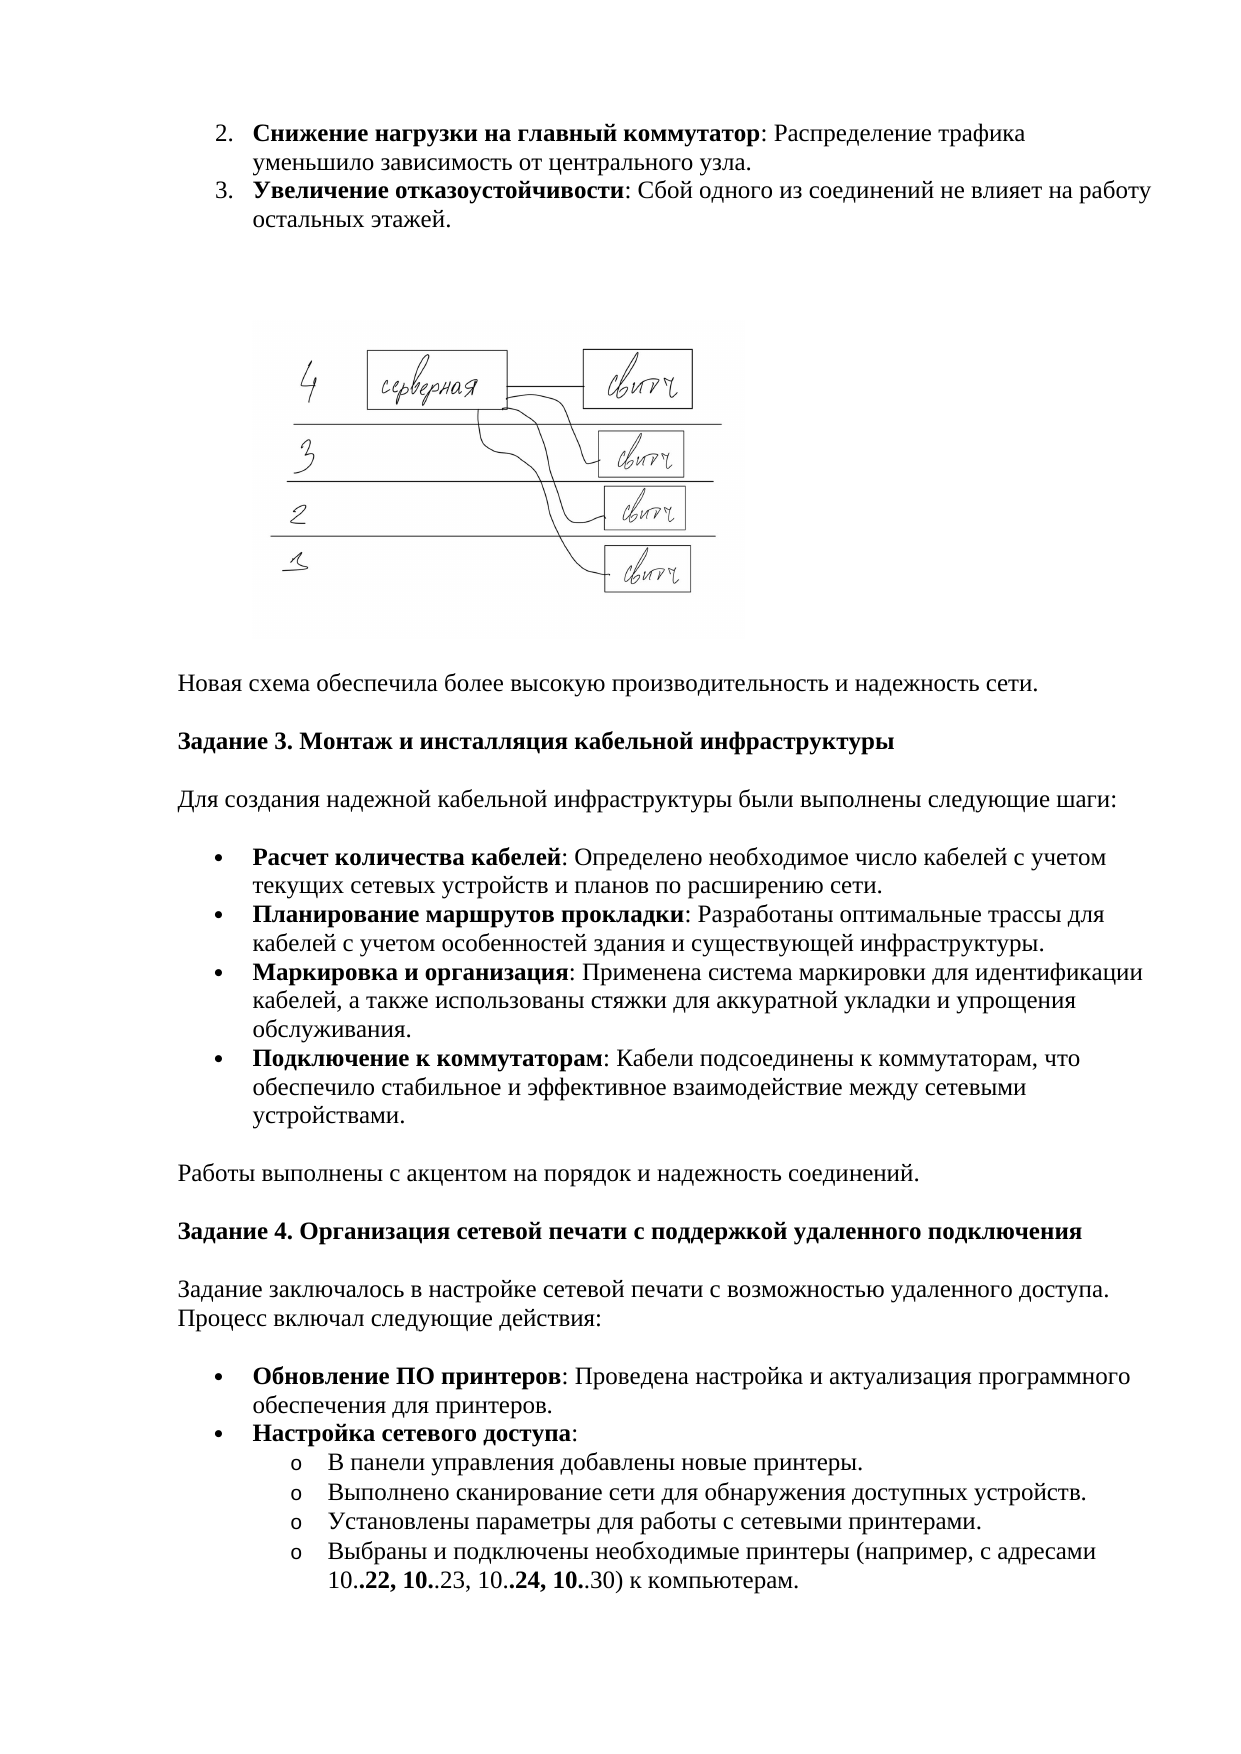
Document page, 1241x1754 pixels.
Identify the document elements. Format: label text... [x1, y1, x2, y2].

list Установлены параметры для работы с сетевыми принтерами. [290, 1506, 1152, 1536]
list Выбраны и подключены необходимые принтеры (например, с адресами 10..22, 10..23, 10..24, 10..30) к компьютерам. [290, 1536, 1152, 1594]
list В панели управления добавлены новые принтеры. [290, 1447, 1152, 1477]
list Увеличение отказоустойчивости: Сбой одного из соединений не влияет на работу остальных этажей. [215, 176, 1152, 233]
text Задание 3. Монтаж и инсталляция кабельной инфраструктуры [177, 726, 1152, 755]
text Задание 4. Организация сетевой печати с поддержкой удаленного подключения [177, 1216, 1152, 1245]
list Подключение к коммутаторам: Кабели подсоединены к коммутаторам, что обеспечило стабильное и эффективное взаимодействие между сетевыми устройствами. [215, 1043, 1152, 1129]
text Задание заключалось в настройке сетевой печати с возможностью удаленного доступа. Процесс включал следующие действия: [177, 1274, 1152, 1332]
list Планирование маршрутов прокладки: Разработаны оптимальные трассы для кабелей с учетом особенностей здания и существующей инфраструктуры. [215, 899, 1152, 957]
text Работы выполнены с акцентом на порядок и надежность соединений. [177, 1158, 1152, 1187]
text Новая схема обеспечила более высокую производительность и надежность сети. [177, 668, 1152, 697]
list Маркировка и организация: Применена система маркировки для идентификации кабелей, а также использованы стяжки для аккуратной укладки и упрощения обслуживания. [215, 957, 1152, 1043]
list Снижение нагрузки на главный коммутатор: Распределение трафика уменьшило зависимость от центрального узла. [215, 118, 1152, 176]
list Настройка сетевого доступа: [215, 1418, 1152, 1447]
picture [252, 320, 746, 639]
list Обновление ПО принтеров: Проведена настройка и актуализация программного обеспечения для принтеров. [215, 1361, 1152, 1418]
list Выполнено сканирование сети для обнаружения доступных устройств. [290, 1477, 1152, 1506]
text Для создания надежной кабельной инфраструктуры были выполнены следующие шаги: [177, 784, 1152, 813]
list Расчет количества кабелей: Определено необходимое число кабелей с учетом текущих сетевых устройств и планов по расширению сети. [215, 842, 1152, 899]
